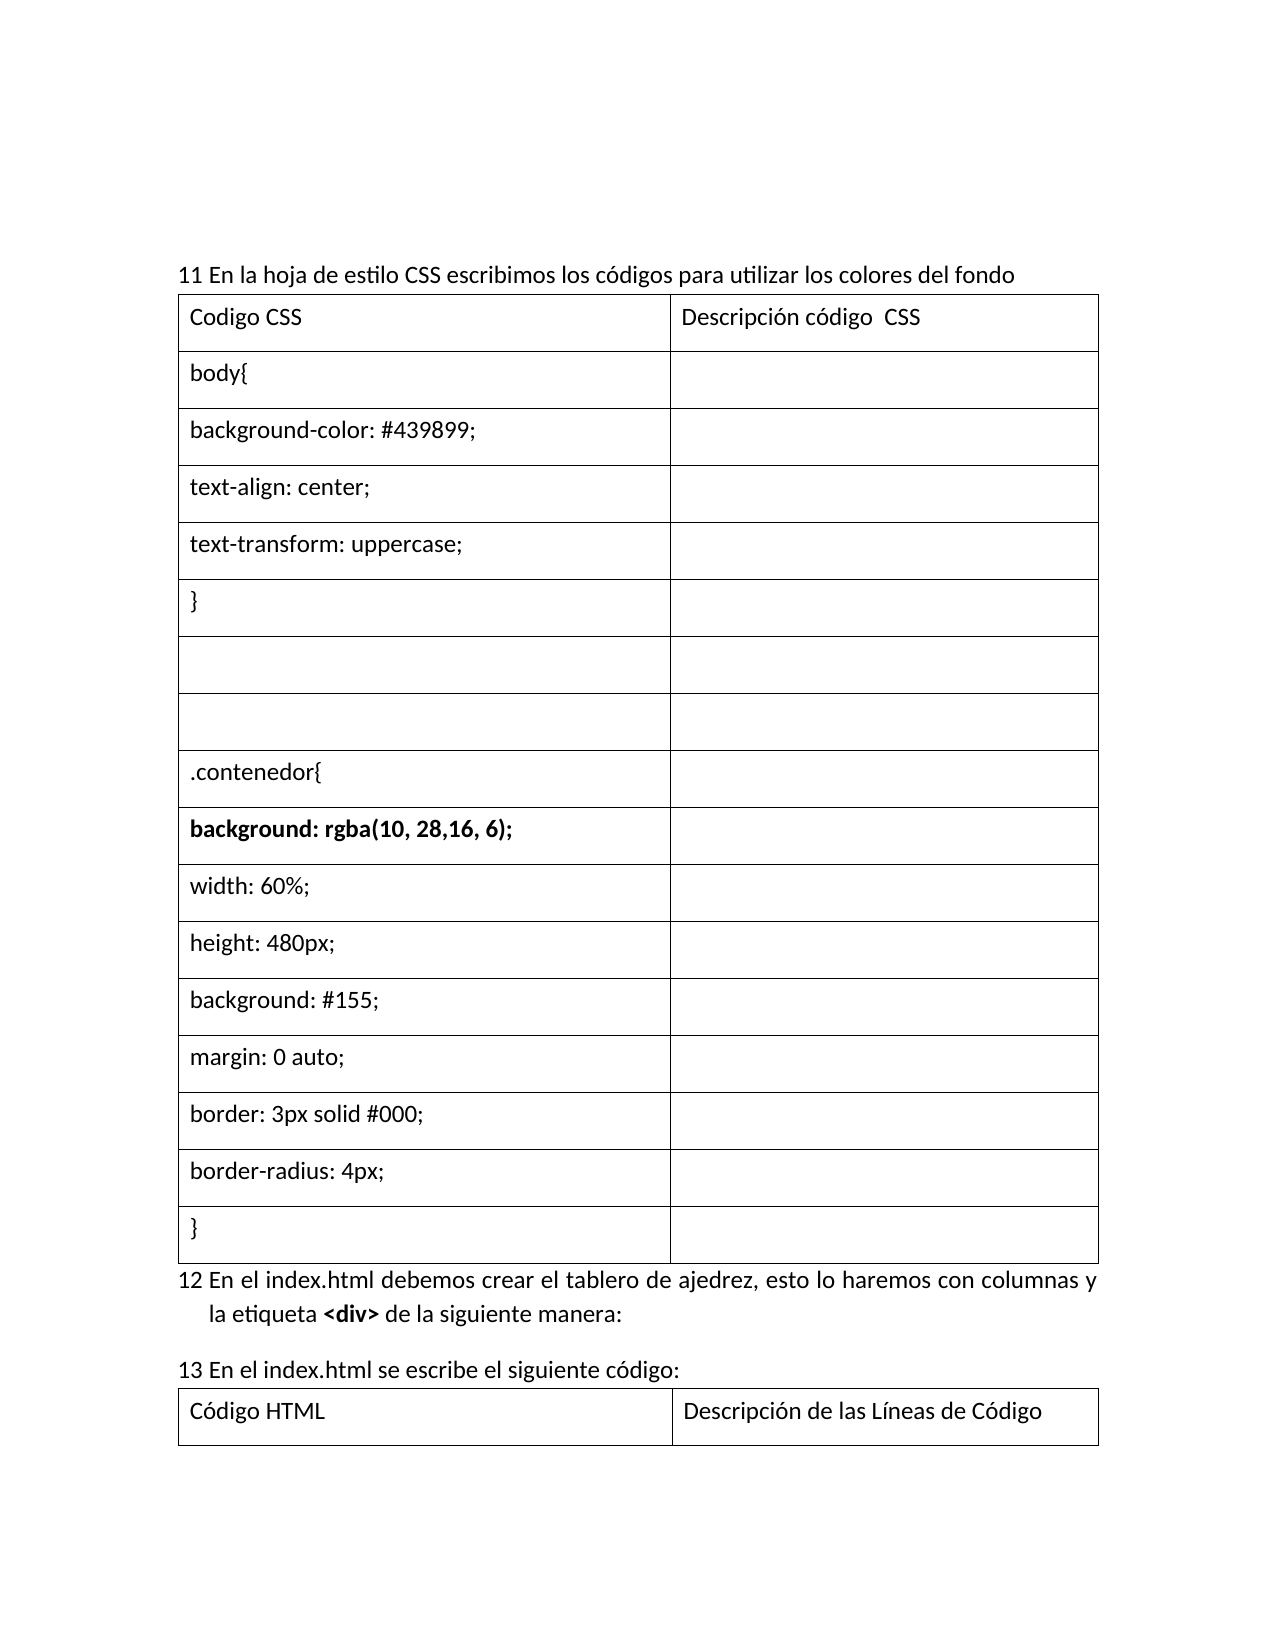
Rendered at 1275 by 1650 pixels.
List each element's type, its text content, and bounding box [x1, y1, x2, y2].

table_cell } [179, 580, 670, 636]
table_cell width: 60%; [179, 865, 670, 921]
list En el index.html debemos crear el tablero de ajedrez, esto lo haremos con columnas y la etiqueta <div> de la siguiente manera: [177, 1264, 1099, 1328]
table_cell background-color: #439899; [179, 409, 670, 465]
table_header Descripción código CSS [671, 295, 1098, 351]
table_cell text-align: center; [179, 466, 670, 522]
table_cell [671, 1093, 1098, 1149]
table_cell [179, 694, 670, 750]
table_cell [671, 1207, 1098, 1263]
table_cell [671, 1036, 1098, 1092]
table_cell [671, 694, 1098, 750]
table_cell [671, 580, 1098, 636]
table_cell .contenedor{ [179, 751, 670, 807]
table_cell [671, 352, 1098, 408]
list En la hoja de estilo CSS escribimos los códigos para utilizar los colores del fondo [177, 259, 1099, 290]
table_cell [671, 409, 1098, 465]
table_cell margin: 0 auto; [179, 1036, 670, 1092]
table_cell height: 480px; [179, 922, 670, 978]
table_header Código HTML [179, 1389, 672, 1445]
table_cell [671, 865, 1098, 921]
table_cell [671, 979, 1098, 1035]
table_cell [671, 751, 1098, 807]
table_cell [671, 922, 1098, 978]
table_cell background: rgba(10, 28,16, 6); [179, 808, 670, 864]
table_cell border-radius: 4px; [179, 1150, 670, 1206]
table_header Codigo CSS [179, 295, 670, 351]
list En el index.html se escribe el siguiente código: [177, 1354, 1099, 1384]
table_cell [671, 466, 1098, 522]
table_cell text-transform: uppercase; [179, 523, 670, 579]
table_cell [179, 637, 670, 693]
table_cell [671, 523, 1098, 579]
table_cell [671, 1150, 1098, 1206]
table_cell body{ [179, 352, 670, 408]
table_cell [671, 637, 1098, 693]
table_cell } [179, 1207, 670, 1263]
table_cell border: 3px solid #000; [179, 1093, 670, 1149]
table_cell background: #155; [179, 979, 670, 1035]
table_header Descripción de las Líneas de Código [673, 1389, 1098, 1445]
table_cell [671, 808, 1098, 864]
